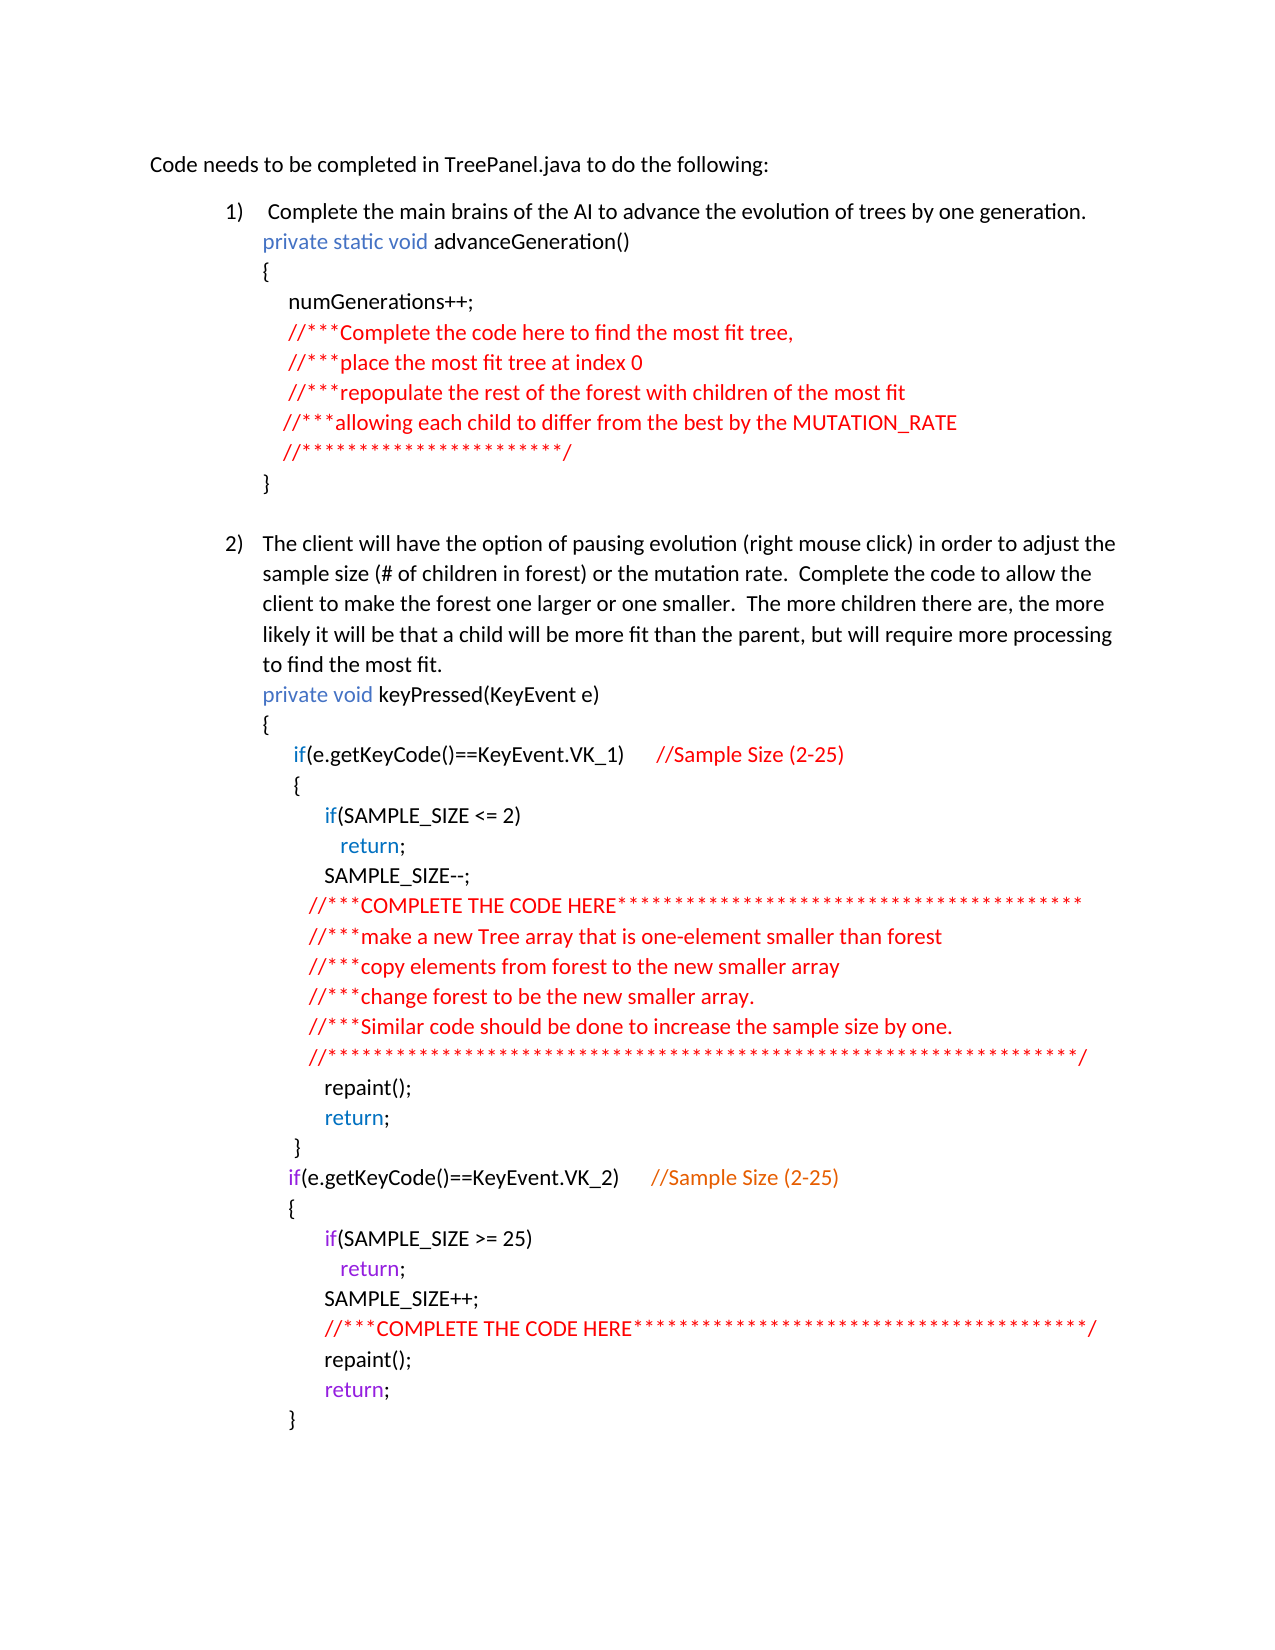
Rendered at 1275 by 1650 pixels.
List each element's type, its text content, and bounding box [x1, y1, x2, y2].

list //***repopulate the rest of the forest with children of the most fit [262, 378, 1125, 406]
list //***allowing each child to differ from the best by the MUTATION_RATE [262, 408, 1125, 436]
list } [262, 469, 1125, 497]
list { [262, 257, 1125, 285]
list //***copy elements from forest to the new smaller array [262, 952, 1125, 980]
list Complete the main brains of the AI to advance the evolution of trees by one generation. [225, 197, 1125, 225]
list private void keyPressed(KeyEvent e) [262, 680, 1125, 708]
list if(e.getKeyCode()==KeyEvent.VK_1) //Sample Size (2-25) { if(SAMPLE_SIZE <= 2) return; SAMPLE_SIZE--; //***COMPLETE THE CODE HERE***************************************** [262, 741, 1125, 920]
list numGenerations++; [262, 287, 1125, 316]
list private static void advanceGeneration() [262, 227, 1125, 255]
list //***Complete the code here to find the most fit tree, [262, 318, 1125, 346]
list //***change forest to be the new smaller array. [262, 982, 1125, 1010]
list { [262, 710, 1125, 738]
list if(e.getKeyCode()==KeyEvent.VK_2) //Sample Size (2-25) { if(SAMPLE_SIZE >= 25) return; SAMPLE_SIZE++; //***COMPLETE THE CODE HERE****************************************/ repaint(); return; } [262, 1163, 1125, 1433]
list //***place the most fit tree at index 0 [262, 348, 1125, 376]
text Code needs to be completed in TreePanel.java to do the following: [150, 150, 1125, 178]
list //***********************/ [262, 438, 1125, 467]
list //***Similar code should be done to increase the sample size by one. //******************************************************************/ repaint(); return; } [262, 1012, 1125, 1161]
list //***make a new Tree array that is one-element smaller than forest [262, 922, 1125, 950]
list The client will have the option of pausing evolution (right mouse click) in order to adjust the sample size (# of children in forest) or the mutation rate. Complete the code to allow the client to make the forest one larger or one smaller. The more children there are, the more likely it will be that a child will be more fit than the parent, but will require more processing to find the most fit. [225, 529, 1125, 678]
